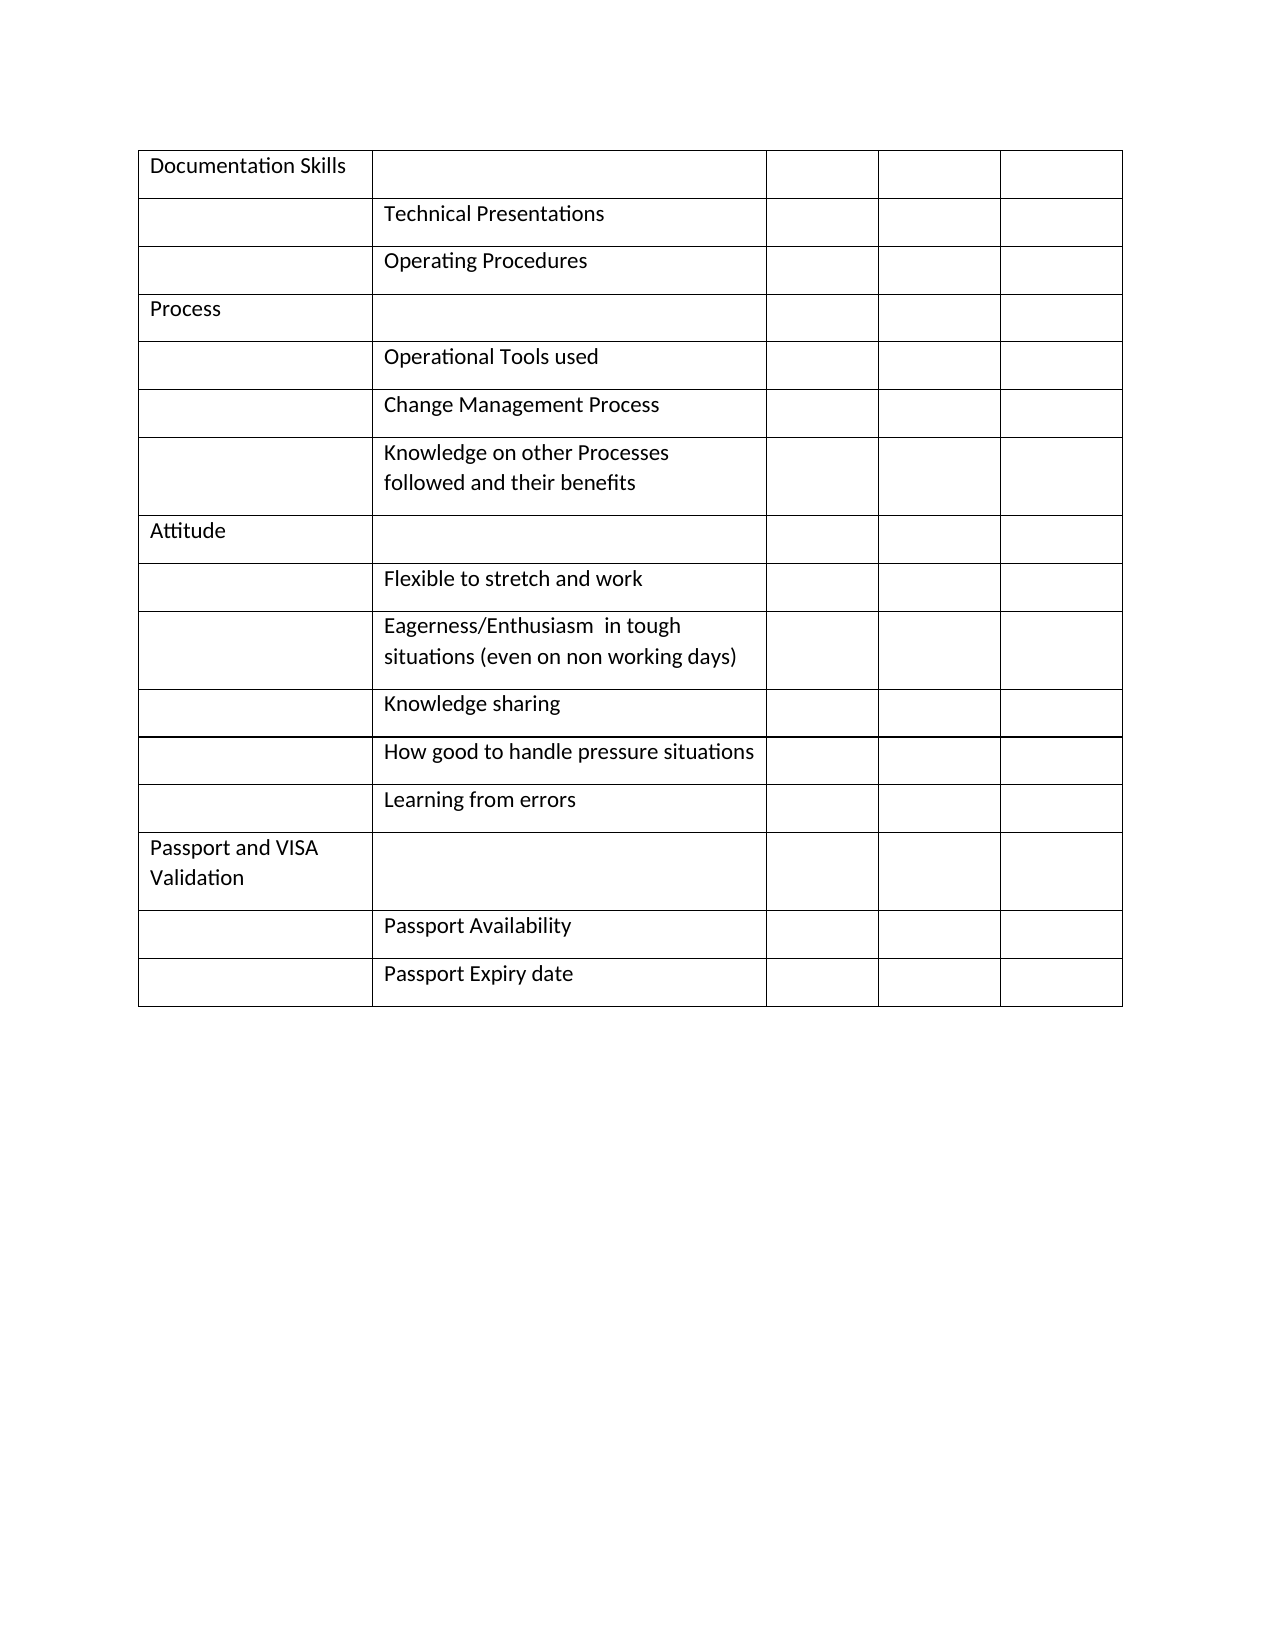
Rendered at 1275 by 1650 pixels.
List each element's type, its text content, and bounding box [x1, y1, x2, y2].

table_cell [879, 833, 1000, 910]
table_cell [139, 390, 372, 437]
table_cell [1001, 151, 1122, 198]
table_cell [139, 247, 372, 293]
table_cell [879, 390, 1000, 437]
table_cell [1001, 690, 1122, 736]
table_cell [139, 785, 372, 832]
table_cell [879, 959, 1000, 1006]
table_cell [879, 690, 1000, 736]
table_cell [1001, 247, 1122, 293]
table_cell [1001, 564, 1122, 611]
table_cell [139, 199, 372, 246]
table_cell [139, 738, 372, 784]
table_cell [767, 342, 878, 389]
table_cell [767, 738, 878, 784]
table_cell [767, 151, 878, 198]
table_cell [879, 612, 1000, 688]
table_cell [139, 959, 372, 1006]
table_cell Flexible to stretch and work [373, 564, 766, 611]
table_cell [879, 247, 1000, 293]
table_cell [879, 911, 1000, 958]
table_cell [767, 911, 878, 958]
table_cell [139, 564, 372, 611]
table_cell Operating Procedures [373, 247, 766, 293]
table_cell Passport Expiry date [373, 959, 766, 1006]
table_cell [1001, 612, 1122, 688]
table_cell Knowledge on other Processes followed and their benefits [373, 438, 766, 515]
table_cell [1001, 342, 1122, 389]
table_cell [767, 690, 878, 736]
table_cell Process [139, 295, 372, 341]
table_cell [1001, 516, 1122, 563]
table_cell [139, 342, 372, 389]
table_cell [767, 612, 878, 688]
table_cell [1001, 199, 1122, 246]
table_cell [1001, 438, 1122, 515]
table_cell [767, 247, 878, 293]
table_cell Passport Availability [373, 911, 766, 958]
table_cell Technical Presentations [373, 199, 766, 246]
table_cell [767, 295, 878, 341]
table_cell [1001, 785, 1122, 832]
table_cell How good to handle pressure situations [373, 738, 766, 784]
table_cell [373, 151, 766, 198]
table_cell [879, 738, 1000, 784]
table_cell [879, 151, 1000, 198]
table_cell Passport and VISA Validation [139, 833, 372, 910]
table_cell [767, 785, 878, 832]
table_cell [879, 785, 1000, 832]
table_cell [1001, 295, 1122, 341]
table_cell [1001, 911, 1122, 958]
table_cell [1001, 959, 1122, 1006]
table_cell [139, 690, 372, 736]
table_cell [879, 438, 1000, 515]
table_cell [373, 295, 766, 341]
table_cell [767, 959, 878, 1006]
table_cell [373, 516, 766, 563]
table_cell Change Management Process [373, 390, 766, 437]
table_cell Eagerness/Enthusiasm in tough situations (even on non working days) [373, 612, 766, 688]
table_cell [879, 199, 1000, 246]
table_cell [139, 438, 372, 515]
table_cell [1001, 390, 1122, 437]
table_cell [767, 516, 878, 563]
table_cell [879, 516, 1000, 563]
table_cell Operational Tools used [373, 342, 766, 389]
table_cell [139, 911, 372, 958]
table_cell [373, 833, 766, 910]
table_cell [767, 199, 878, 246]
table_cell [767, 438, 878, 515]
table_cell [879, 295, 1000, 341]
table_cell [767, 833, 878, 910]
table_cell [767, 390, 878, 437]
table_cell [879, 342, 1000, 389]
table_cell Documentation Skills [139, 151, 372, 198]
table_cell Attitude [139, 516, 372, 563]
table_cell Knowledge sharing [373, 690, 766, 736]
table_cell [1001, 833, 1122, 910]
table_cell [1001, 738, 1122, 784]
table_cell [879, 564, 1000, 611]
table_cell Learning from errors [373, 785, 766, 832]
table_cell [139, 612, 372, 688]
table_cell [767, 564, 878, 611]
